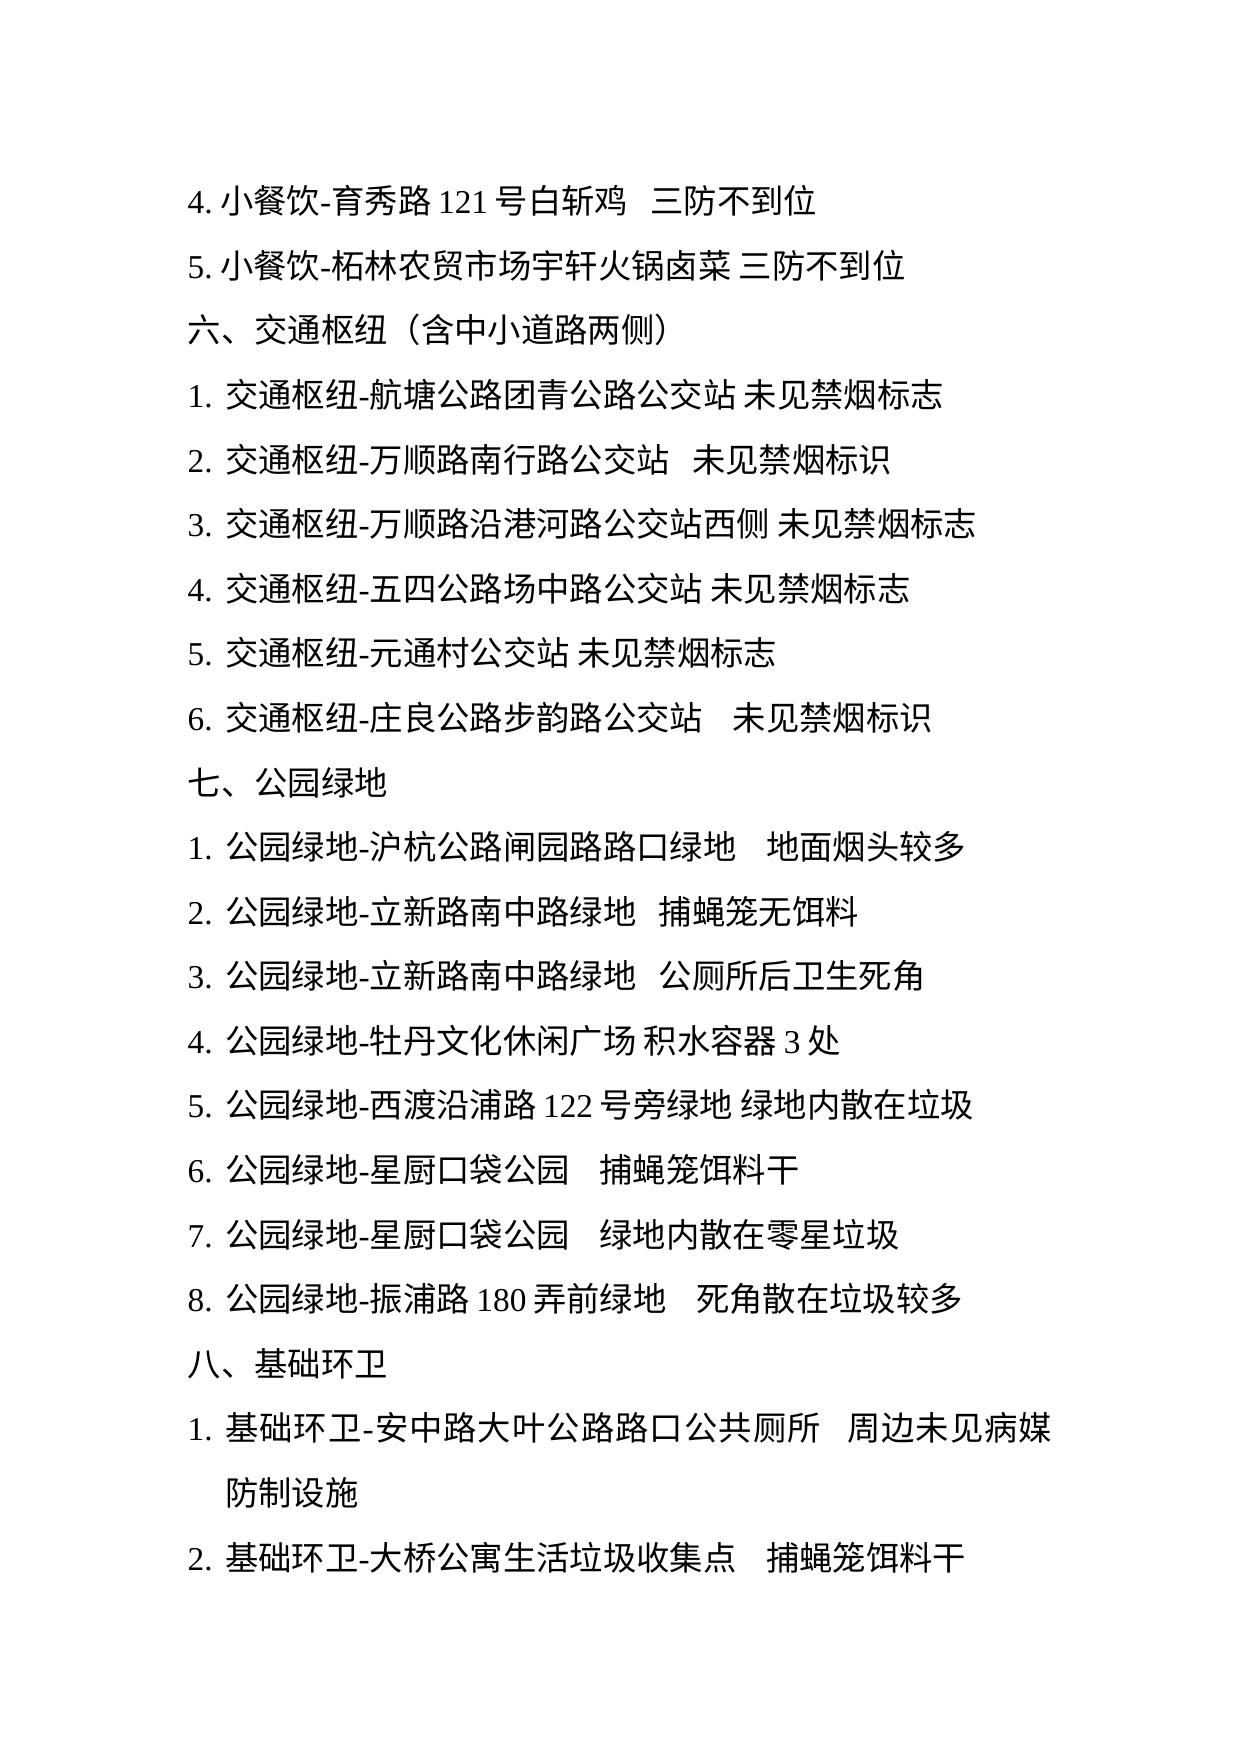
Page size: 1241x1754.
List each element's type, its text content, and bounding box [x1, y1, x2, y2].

list 交通枢纽-五四公路场中路公交站 未见禁烟标志 [187, 549, 1053, 614]
list 交通枢纽-元通村公交站 未见禁烟标志 [187, 614, 1053, 679]
list 交通枢纽-万顺路沿港河路公交站西侧 未见禁烟标志 [187, 485, 1053, 549]
list 七、公园绿地 [187, 743, 1053, 808]
list 公园绿地-立新路南中路绿地 公厕所后卫生死角 [187, 937, 1053, 1002]
list 公园绿地-立新路南中路绿地 捕蝇笼无饵料 [187, 872, 1053, 937]
list 交通枢纽-航塘公路团青公路公交站 未见禁烟标志 [187, 356, 1053, 420]
list 公园绿地-牡丹文化休闲广场 积水容器3处 [187, 1002, 1053, 1066]
list 小餐饮-育秀路121号白斩鸡 三防不到位 [187, 162, 1053, 227]
list 八、基础环卫 [187, 1324, 1053, 1389]
text 六、交通枢纽（含中小道路两侧） [187, 291, 1053, 356]
list 公园绿地-星厨口袋公园 捕蝇笼饵料干 [187, 1131, 1053, 1195]
list 交通枢纽-庄良公路步韵路公交站 未见禁烟标识 [187, 679, 1053, 743]
list 公园绿地-星厨口袋公园 绿地内散在零星垃圾 [187, 1195, 1053, 1260]
list 公园绿地-西渡沿浦路122号旁绿地 绿地内散在垃圾 [187, 1066, 1053, 1131]
list 基础环卫-安中路大叶公路路口公共厕所 周边未见病媒防制设施 [187, 1389, 1053, 1518]
list 公园绿地-振浦路180弄前绿地 死角散在垃圾较多 [187, 1260, 1053, 1324]
list 基础环卫-大桥公寓生活垃圾收集点 捕蝇笼饵料干 [187, 1518, 1053, 1583]
list 公园绿地-沪杭公路闸园路路口绿地 地面烟头较多 [187, 808, 1053, 872]
list 交通枢纽-万顺路南行路公交站 未见禁烟标识 [187, 420, 1053, 485]
list 小餐饮-柘林农贸市场宇轩火锅卤菜 三防不到位 [187, 227, 1053, 291]
